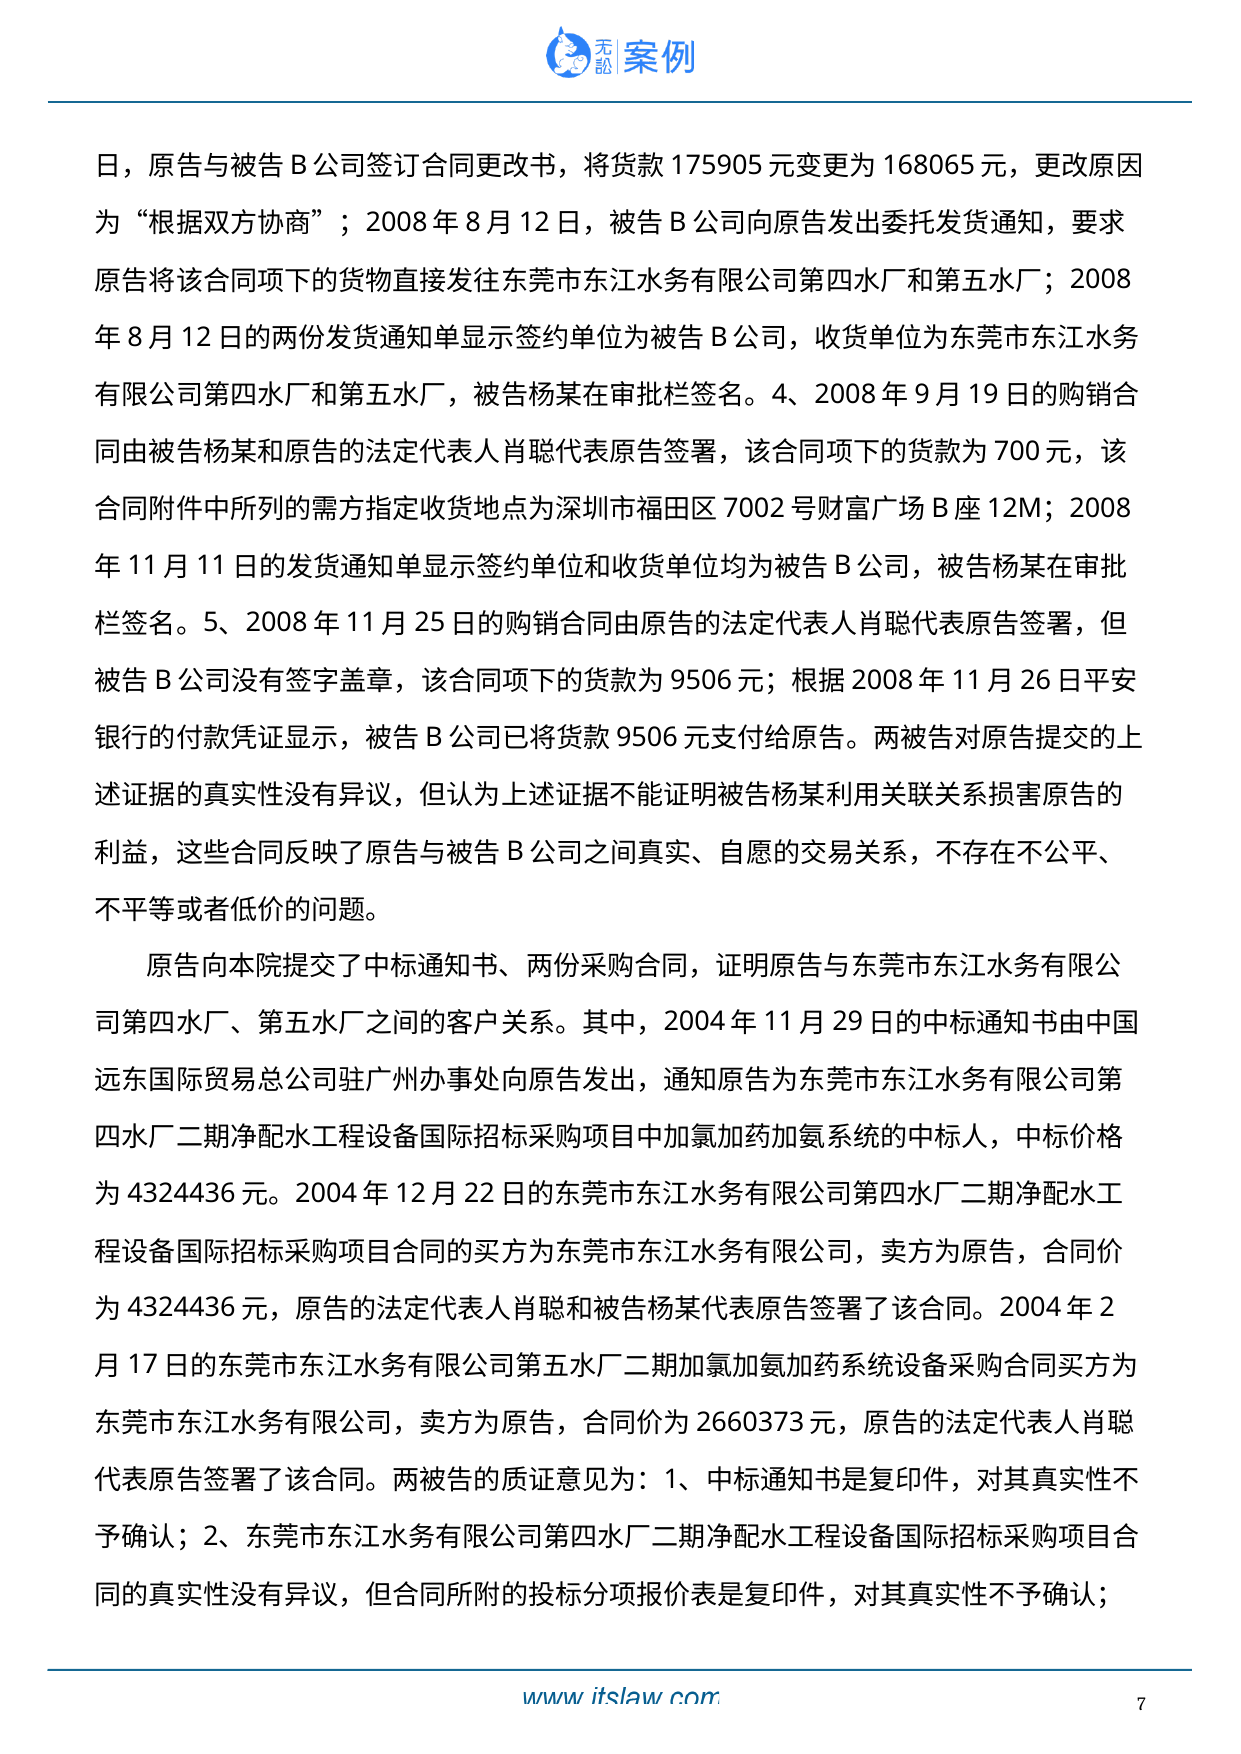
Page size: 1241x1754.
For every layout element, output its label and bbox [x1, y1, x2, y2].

text [94, 941, 1146, 1614]
text [94, 85, 1146, 929]
picture [546, 26, 694, 78]
picture [523, 1687, 720, 1704]
